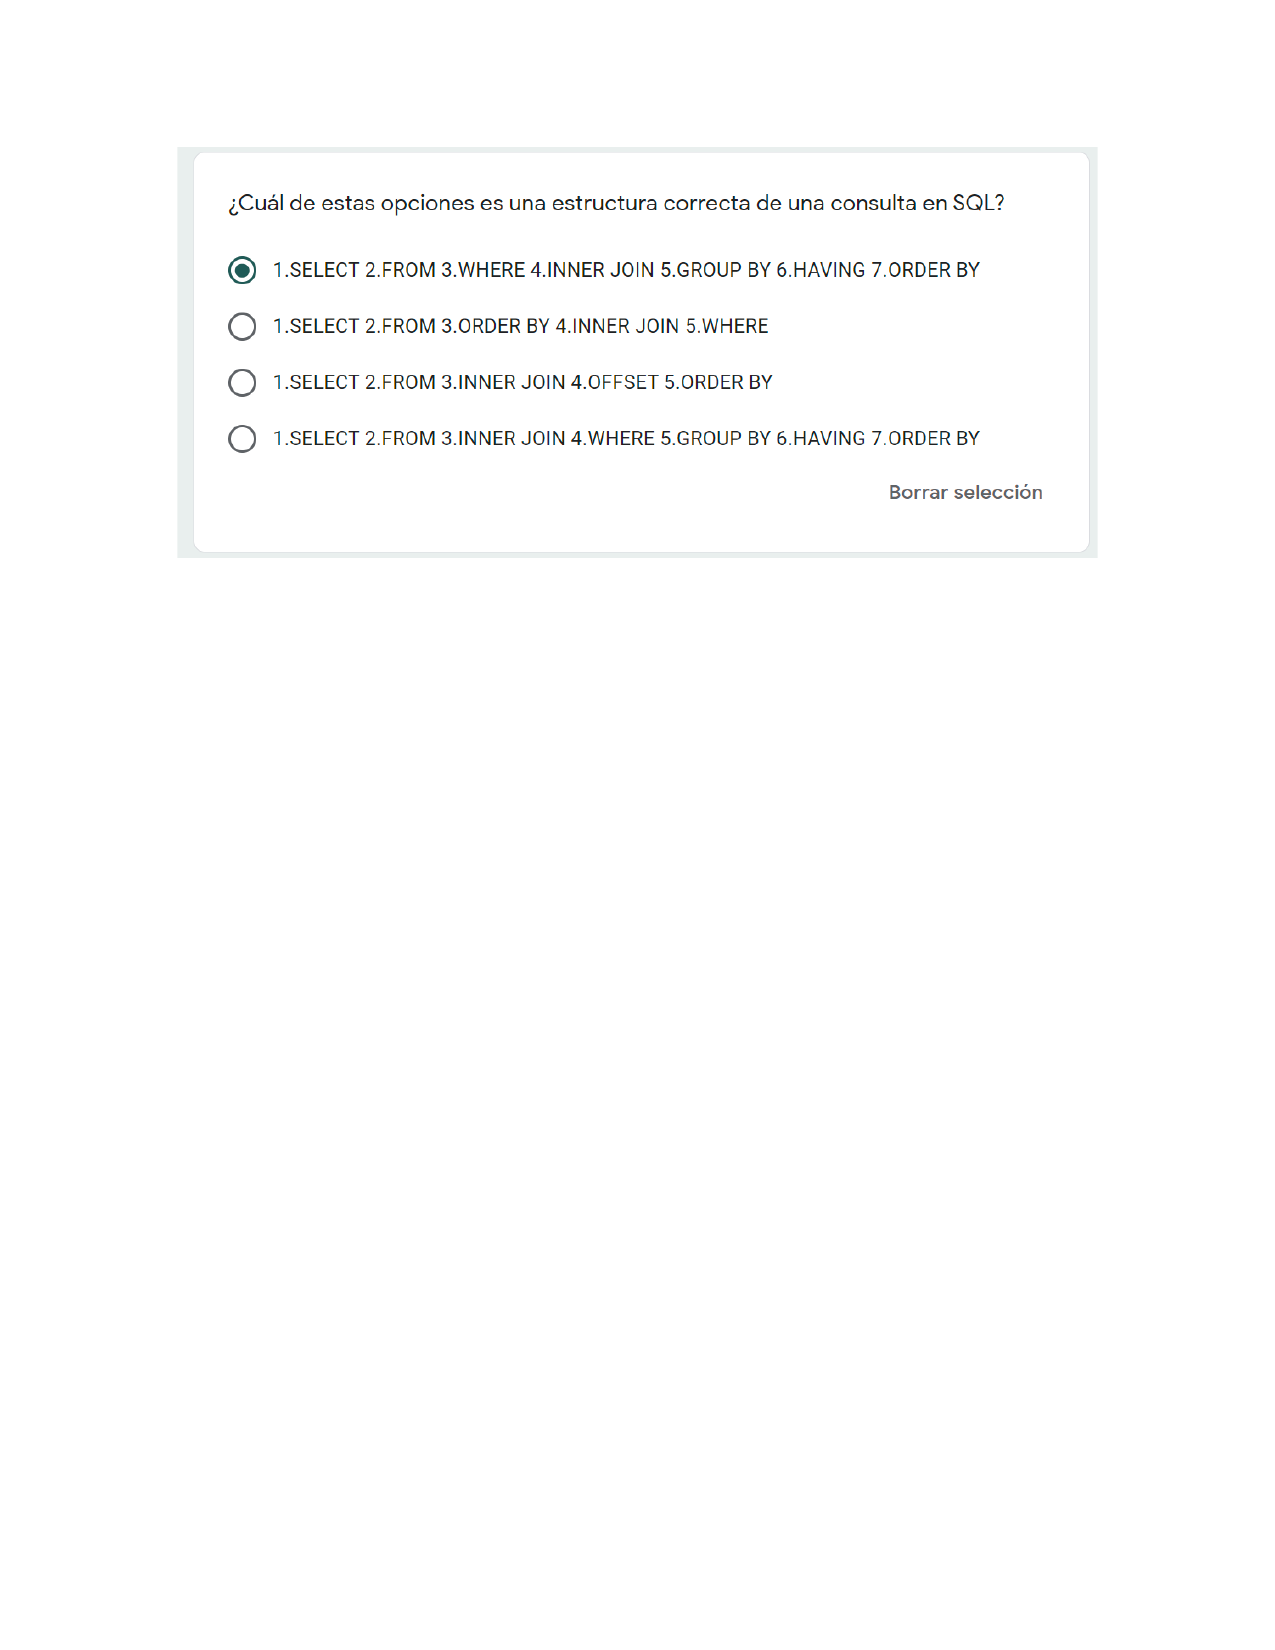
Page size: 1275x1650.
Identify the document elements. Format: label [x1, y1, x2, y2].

picture [177, 147, 1098, 558]
